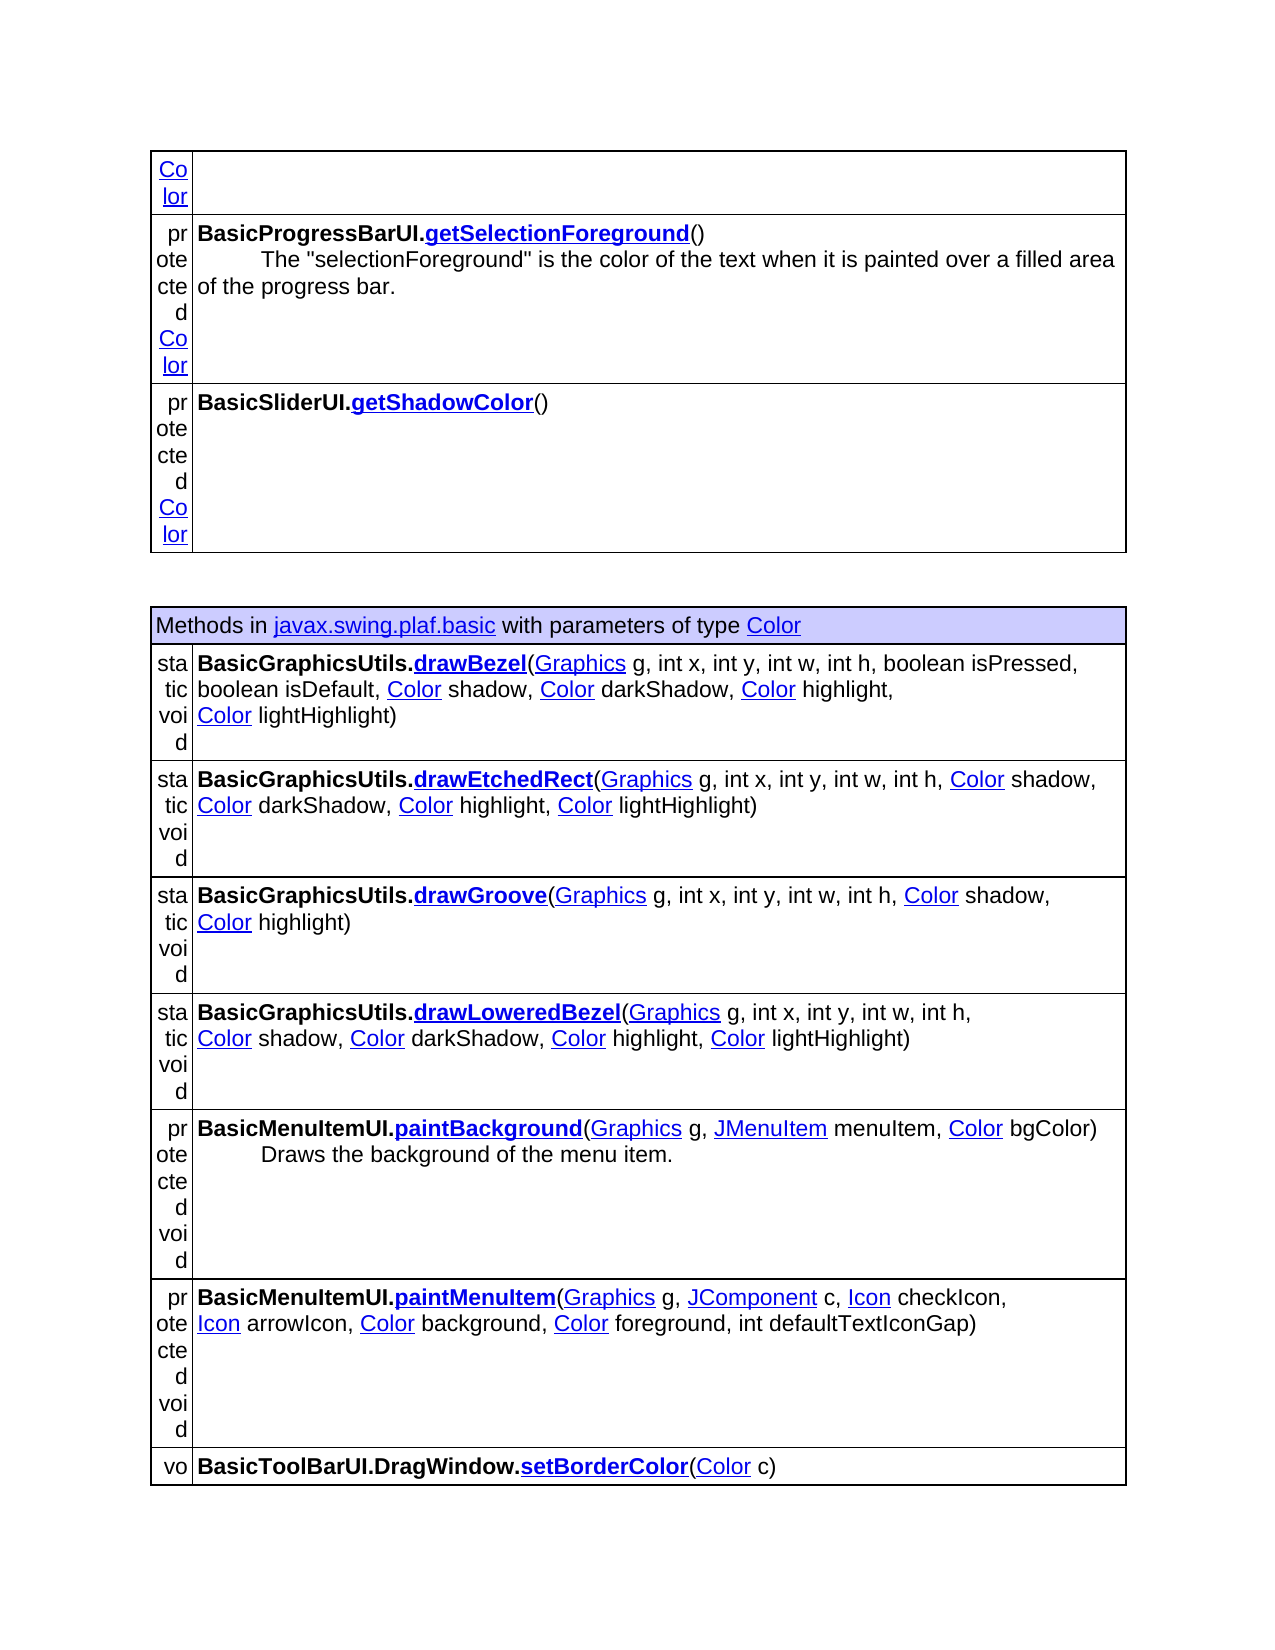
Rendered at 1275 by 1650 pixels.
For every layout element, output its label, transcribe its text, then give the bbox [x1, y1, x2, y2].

table_cell static void [152, 645, 192, 760]
table_cell protected void [152, 1110, 192, 1278]
table_cell static void [152, 994, 192, 1109]
table_cell BasicSliderUI.getShadowColor() [193, 384, 1125, 552]
table_cell BasicGraphicsUtils.drawGroove(Graphics g, int x, int y, int w, int h, Color shadow, Color highlight) [193, 878, 1125, 992]
table_cell BasicMenuItemUI.paintMenuItem(Graphics g, JComponent c, Icon checkIcon, Icon arrowIcon, Color background, Color foreground, int defaultTextIconGap) [193, 1280, 1125, 1447]
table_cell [193, 1448, 1125, 1484]
table_cell BasicGraphicsUtils.drawEtchedRect(Graphics g, int x, int y, int w, int h, Color shadow, Color darkShadow, Color highlight, Color lightHighlight) [193, 761, 1125, 876]
table_cell void [152, 1448, 192, 1484]
table_cell BasicGraphicsUtils.drawLoweredBezel(Graphics g, int x, int y, int w, int h, Color shadow, Color darkShadow, Color highlight, Color lightHighlight) [193, 994, 1125, 1109]
table_cell BasicMenuItemUI.paintBackground(Graphics g, JMenuItem menuItem, Color bgColor) Draws the background of the menu item. [193, 1110, 1125, 1278]
table_header Methods in javax.swing.plaf.basic with parameters of type Color [152, 608, 1125, 643]
table_cell protected Color [152, 384, 192, 552]
table_cell static void [152, 878, 192, 992]
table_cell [193, 152, 1125, 214]
table_cell protected Color [152, 215, 192, 383]
table_cell BasicGraphicsUtils.drawBezel(Graphics g, int x, int y, int w, int h, boolean isPressed, boolean isDefault, Color shadow, Color darkShadow, Color highlight, Color lightHighlight) [193, 645, 1125, 760]
table_cell protected void [152, 1280, 192, 1447]
table_cell static void [152, 761, 192, 876]
table_cell BasicProgressBarUI.getSelectionForeground() The "selectionForeground" is the color of the text when it is painted over a filled area of the progress bar. [193, 215, 1125, 383]
table_cell protected Color [152, 152, 192, 214]
